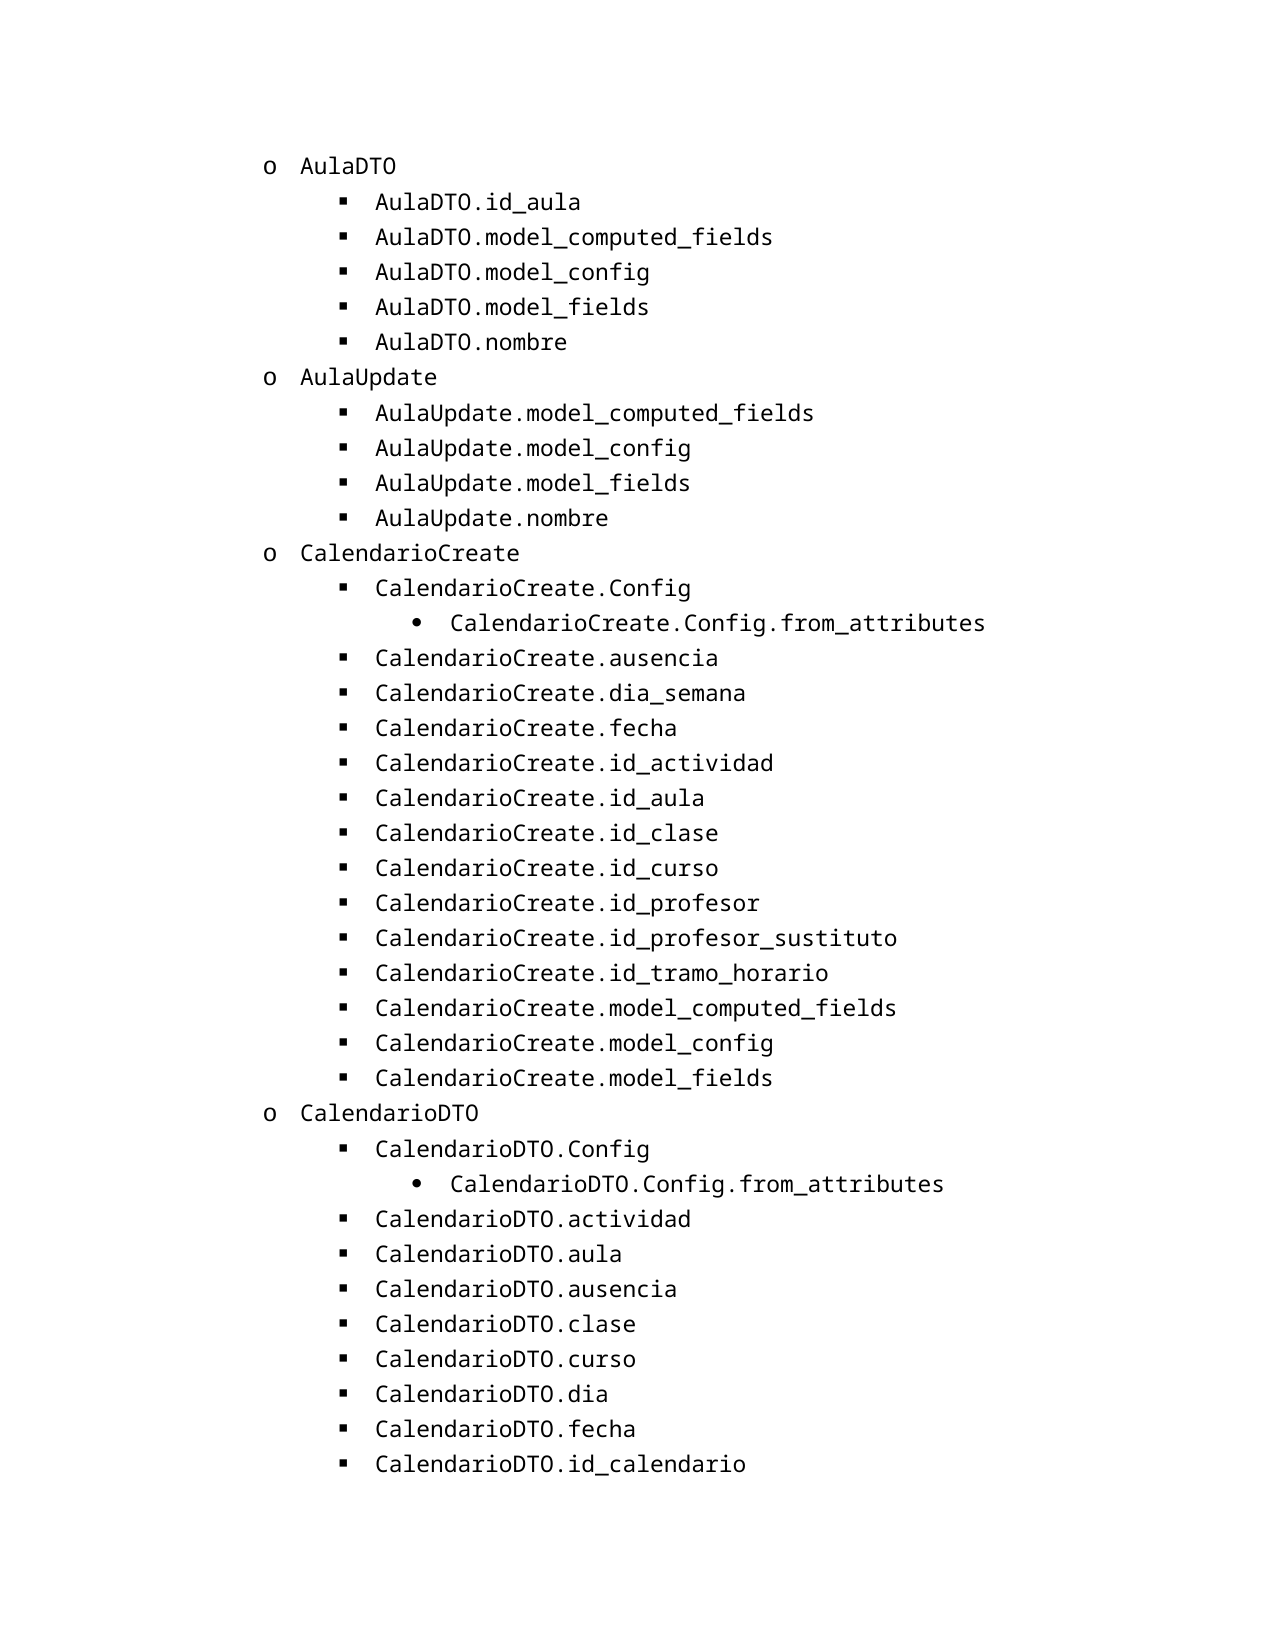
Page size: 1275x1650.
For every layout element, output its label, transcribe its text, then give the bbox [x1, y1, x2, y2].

list AulaUpdate.model_computed_fields [337, 396, 1125, 428]
list AulaUpdate [262, 361, 1125, 393]
list CalendarioCreate.id_profesor_sustituto [337, 922, 1125, 953]
list CalendarioDTO [262, 1097, 1125, 1129]
list AulaUpdate.model_config [337, 431, 1125, 463]
list CalendarioDTO.ausencia [337, 1273, 1125, 1304]
list CalendarioDTO.fecha [337, 1413, 1125, 1444]
list CalendarioCreate.id_aula [337, 782, 1125, 813]
list CalendarioDTO.clase [337, 1308, 1125, 1339]
list CalendarioCreate.id_curso [337, 852, 1125, 883]
list AulaDTO.nombre [337, 326, 1125, 357]
list AulaDTO [262, 150, 1125, 182]
list CalendarioDTO.actividad [337, 1203, 1125, 1234]
list CalendarioDTO.curso [337, 1343, 1125, 1374]
list CalendarioCreate.id_clase [337, 817, 1125, 848]
list CalendarioDTO.Config [337, 1133, 1125, 1164]
list CalendarioCreate.dia_semana [337, 677, 1125, 708]
list CalendarioCreate.ausencia [337, 642, 1125, 673]
list CalendarioDTO.id_calendario [337, 1448, 1125, 1479]
list CalendarioDTO.aula [337, 1238, 1125, 1269]
list CalendarioCreate.model_fields [337, 1062, 1125, 1093]
list CalendarioDTO.dia [337, 1378, 1125, 1409]
list CalendarioCreate.model_computed_fields [337, 992, 1125, 1023]
list CalendarioCreate.fecha [337, 712, 1125, 743]
list AulaDTO.model_config [337, 256, 1125, 287]
list AulaUpdate.model_fields [337, 466, 1125, 498]
list CalendarioCreate [262, 536, 1125, 568]
list AulaDTO.id_aula [337, 186, 1125, 217]
list CalendarioCreate.Config [337, 572, 1125, 603]
list CalendarioCreate.id_tramo_horario [337, 957, 1125, 988]
list CalendarioCreate.Config.from_attributes [412, 607, 1125, 638]
list AulaDTO.model_computed_fields [337, 221, 1125, 252]
list CalendarioCreate.model_config [337, 1027, 1125, 1058]
list CalendarioCreate.id_profesor [337, 887, 1125, 918]
list CalendarioDTO.Config.from_attributes [412, 1168, 1125, 1199]
list AulaUpdate.nombre [337, 501, 1125, 533]
list AulaDTO.model_fields [337, 291, 1125, 322]
list CalendarioCreate.id_actividad [337, 747, 1125, 778]
